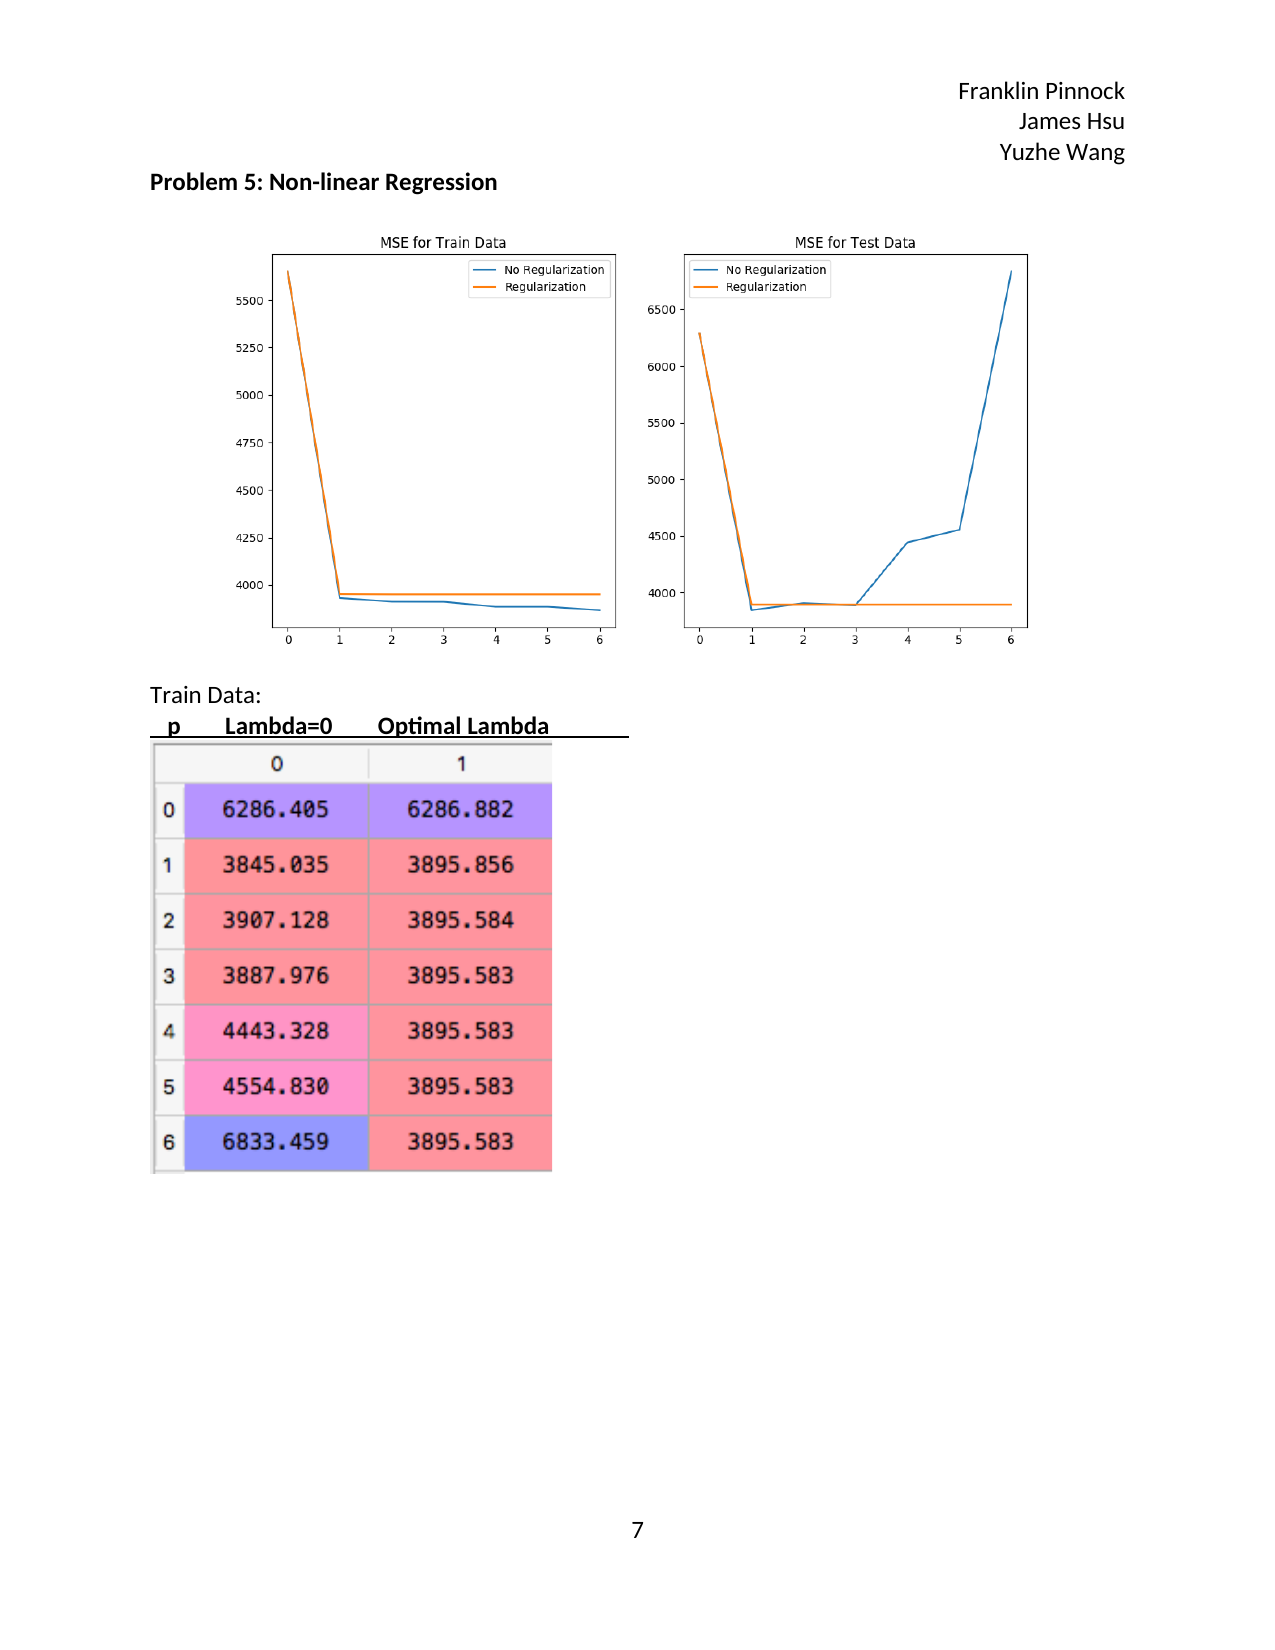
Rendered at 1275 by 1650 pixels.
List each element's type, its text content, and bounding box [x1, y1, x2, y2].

picture [150, 197, 1124, 680]
text Problem 5: Non-linear Regression [150, 167, 1125, 197]
text Train Data: [150, 679, 1125, 710]
text p Lambda=0 Optimal Lambda [150, 710, 1125, 740]
picture [150, 740, 553, 1174]
